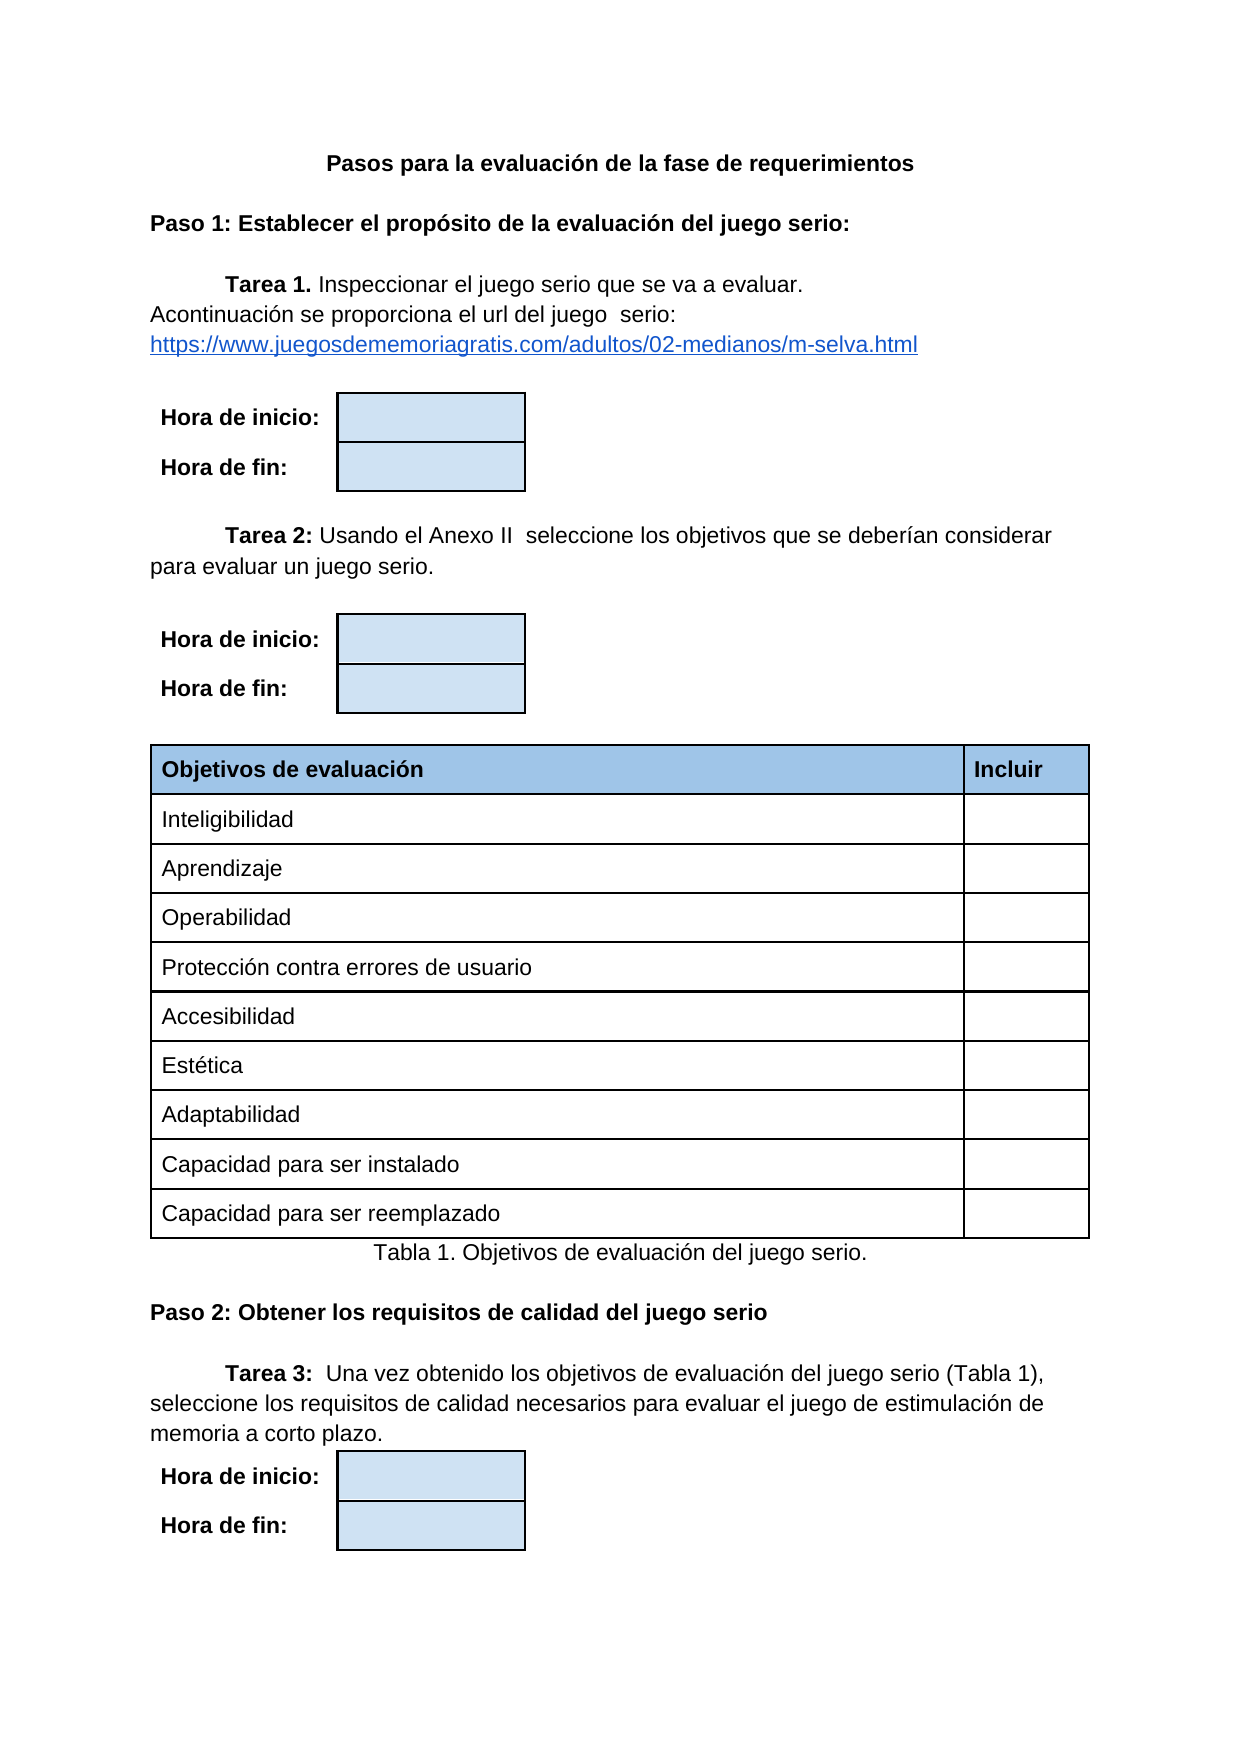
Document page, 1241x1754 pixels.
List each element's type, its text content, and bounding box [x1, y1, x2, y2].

table_cell [965, 1042, 1088, 1089]
table_header Incluir [965, 746, 1088, 793]
table_cell [965, 795, 1088, 842]
table_cell [339, 443, 524, 490]
table_cell [339, 665, 524, 712]
table_cell Capacidad para ser instalado [152, 1140, 963, 1187]
table_header [339, 394, 524, 441]
table_cell Estética [152, 1042, 963, 1089]
table_header [339, 1452, 524, 1499]
table_cell [965, 1091, 1088, 1138]
table_cell Operabilidad [152, 894, 963, 941]
text Paso 1: Establecer el propósito de la evaluación del juego serio: [150, 210, 1090, 237]
table_header Hora de inicio: [150, 613, 336, 662]
text Paso 2: Obtener los requisitos de calidad del juego serio [150, 1299, 1090, 1326]
table_cell Hora de fin: [150, 663, 336, 712]
text Pasos para la evaluación de la fase de requerimientos [150, 150, 1090, 176]
table_header Objetivos de evaluación [152, 746, 963, 793]
table_cell [965, 1190, 1088, 1237]
table_cell [965, 845, 1088, 892]
table_cell Protección contra errores de usuario [152, 943, 963, 990]
table_header [339, 615, 524, 662]
table_cell Hora de fin: [150, 1500, 336, 1549]
table_cell Aprendizaje [152, 845, 963, 892]
text Tabla 1. Objetivos de evaluación del juego serio. [150, 1239, 1090, 1265]
table_cell [965, 993, 1088, 1039]
text Acontinuación se proporciona el url del juego serio: https://www.juegosdememoriagratis.com/adultos/02-medianos/m-selva.html [150, 301, 1090, 358]
table_cell [965, 943, 1088, 990]
table_cell Capacidad para ser reemplazado [152, 1190, 963, 1237]
table_cell Hora de fin: [150, 441, 336, 490]
table_cell [965, 894, 1088, 941]
table_cell Adaptabilidad [152, 1091, 963, 1138]
table_header Hora de inicio: [150, 1450, 336, 1499]
text Tarea 1. Inspeccionar el juego serio que se va a evaluar. [150, 271, 1090, 297]
table_cell Accesibilidad [152, 993, 963, 1039]
text Tarea 2: Usando el Anexo II seleccione los objetivos que se deberían considerar para evaluar un juego serio. [150, 522, 1090, 579]
text Tarea 3: Una vez obtenido los objetivos de evaluación del juego serio (Tabla 1), seleccione los requisitos de calidad necesarios para evaluar el juego de estimulación de memoria a corto plazo. [150, 1359, 1090, 1446]
table_cell Inteligibilidad [152, 795, 963, 842]
table_cell [339, 1502, 524, 1549]
table_header Hora de inicio: [150, 392, 336, 441]
table_cell [965, 1140, 1088, 1187]
